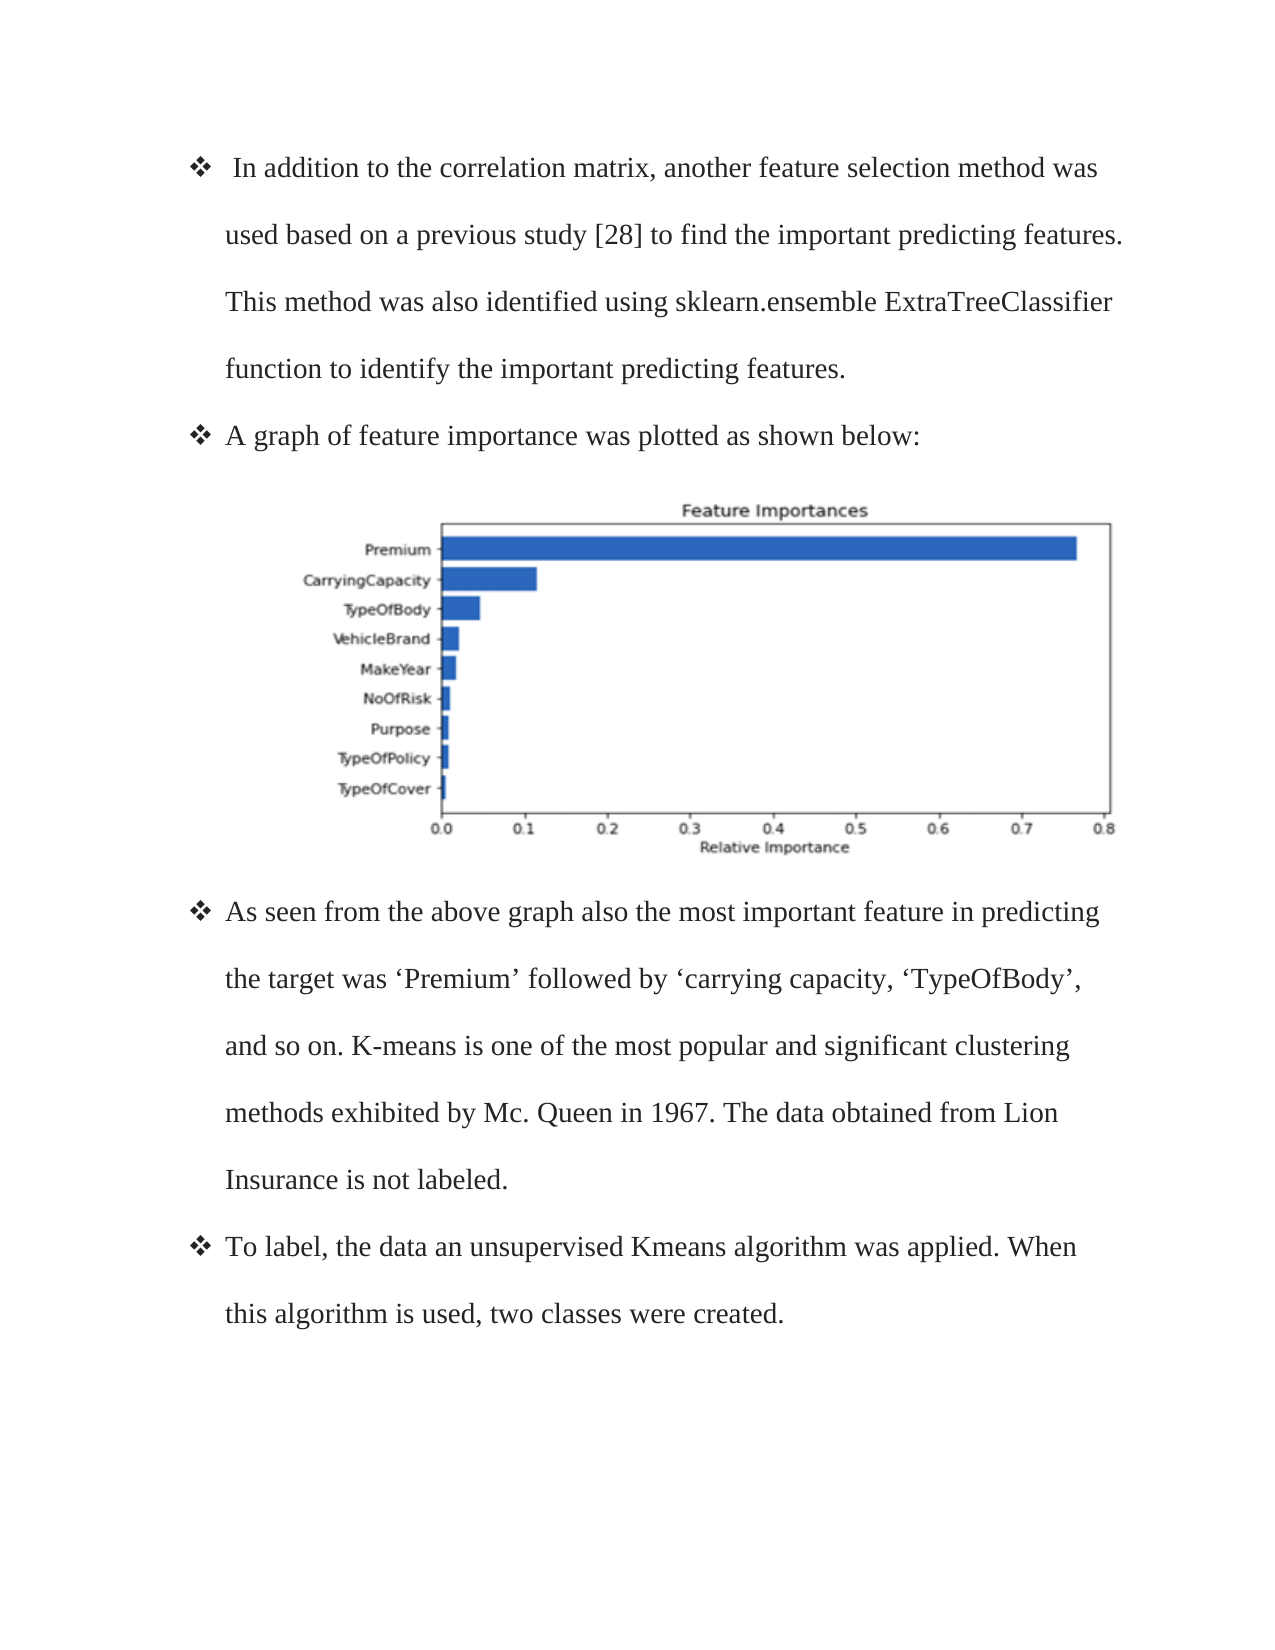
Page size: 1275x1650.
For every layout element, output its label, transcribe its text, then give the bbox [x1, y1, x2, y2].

picture [225, 486, 1158, 860]
list As seen from the above graph also the most important feature in predicting the target was ‘Premium’ followed by ‘carrying capacity, ‘TypeOfBody’, and so on. K-means is one of the most popular and significant clustering methods exhibited by Mc. Queen in 1967. The data obtained from Lion Insurance is not labeled. [187, 894, 1125, 1196]
list In addition to the correlation matrix, another feature selection method was used based on a previous study [28] to find the important predicting features. This method was also identified using sklearn.ensemble ExtraTreeClassifier function to identify the important predicting features. [187, 150, 1125, 385]
list To label, the data an unsupervised Kmeans algorithm was applied. When this algorithm is used, two classes were created. [187, 1229, 1125, 1330]
